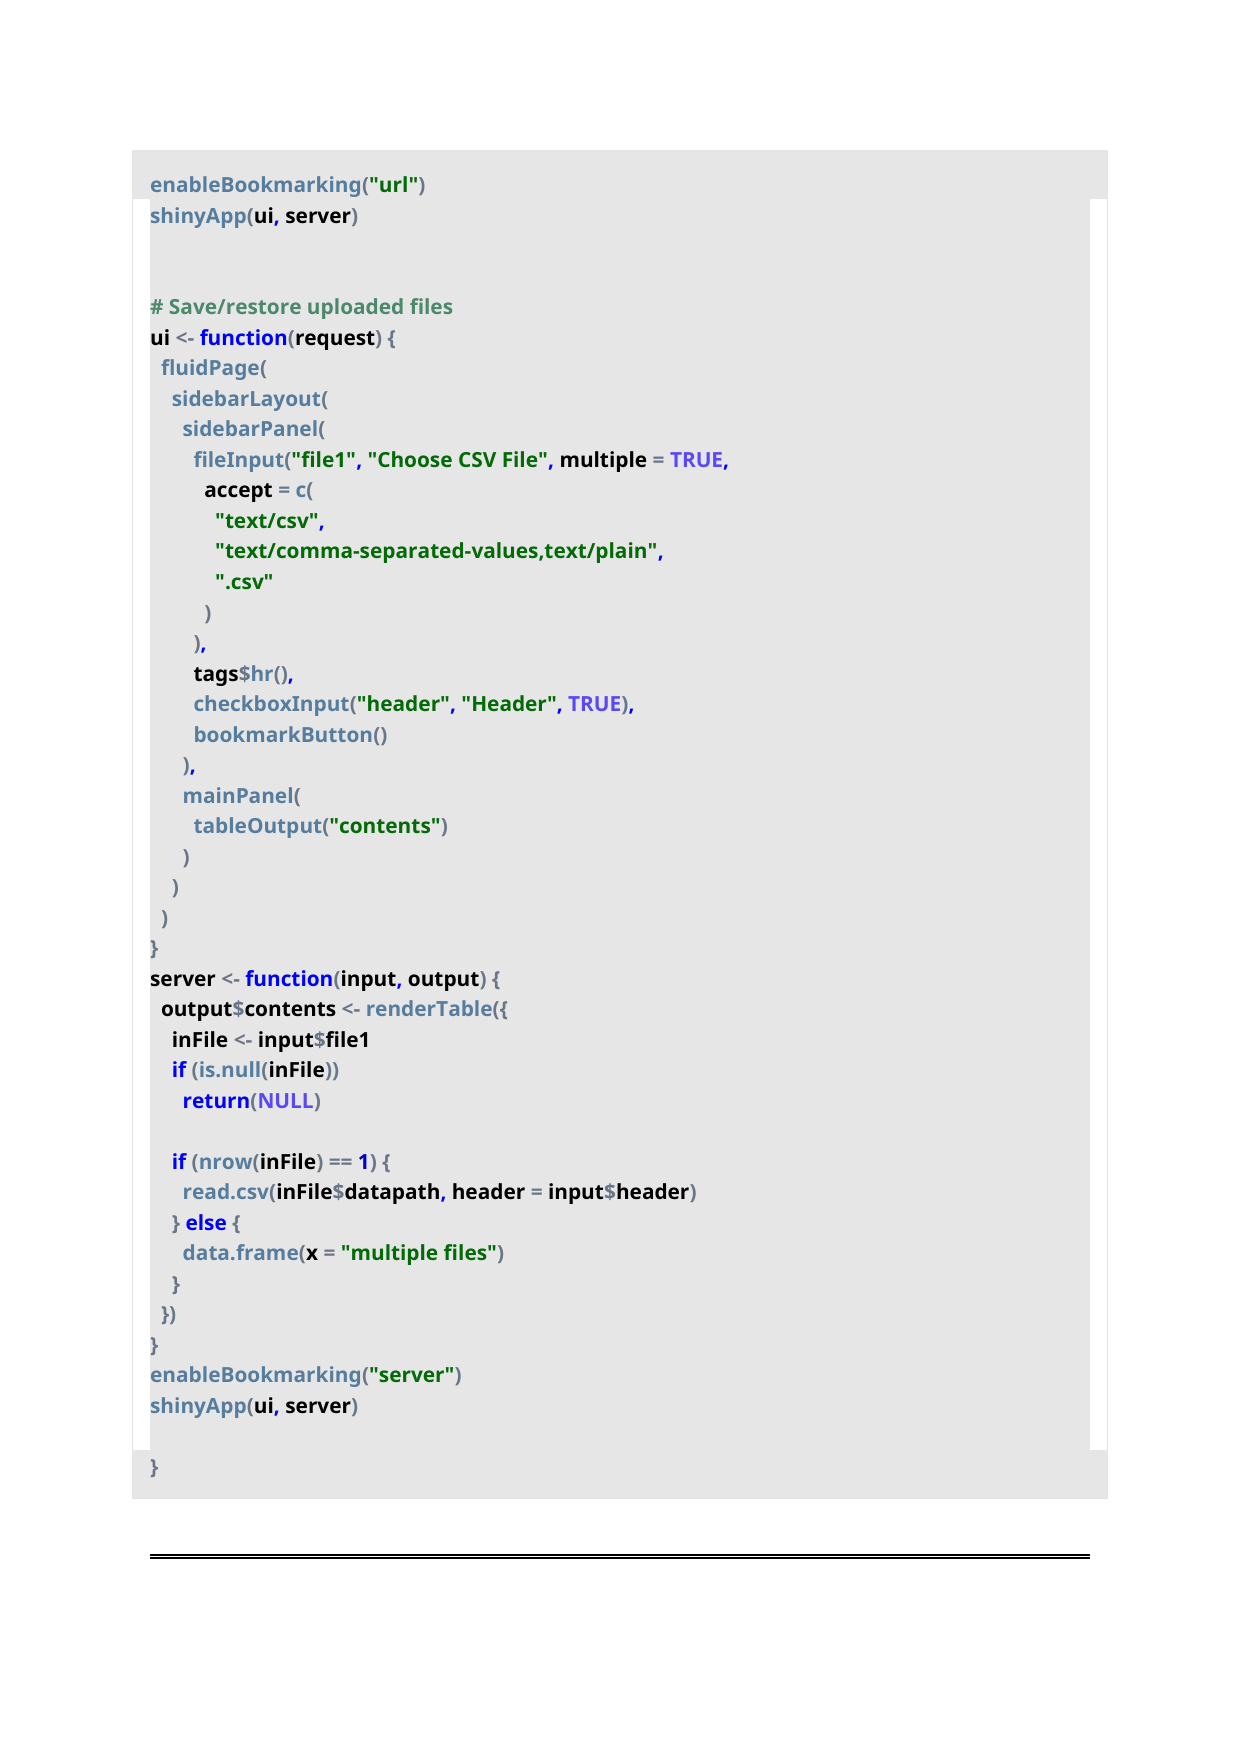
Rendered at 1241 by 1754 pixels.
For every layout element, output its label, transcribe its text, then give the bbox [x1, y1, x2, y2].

text return(NULL) [150, 1084, 1090, 1114]
text mainPanel( [150, 779, 1090, 809]
text tags$hr(), [150, 657, 1090, 687]
text } [150, 931, 1090, 962]
text sidebarLayout( [150, 382, 1090, 412]
text fileInput("file1", "Choose CSV File", multiple = TRUE, [150, 443, 1090, 473]
text } [150, 1328, 1090, 1358]
text if (is.null(inFile)) [150, 1053, 1090, 1084]
text output$contents <- renderTable({ [150, 992, 1090, 1023]
text checkboxInput("header", "Header", TRUE), [150, 687, 1090, 718]
text tableOutput("contents") [150, 809, 1090, 840]
text ), [150, 748, 1090, 779]
text ) [150, 596, 1090, 626]
text enableBookmarking("url") [133, 152, 1107, 199]
text ) [150, 840, 1090, 870]
text ) [150, 901, 1090, 931]
text enableBookmarking("server") [150, 1358, 1090, 1389]
text "text/csv", [150, 504, 1090, 534]
text read.csv(inFile$datapath, header = input$header) [150, 1175, 1090, 1206]
text # Save/restore uploaded files [150, 290, 1090, 321]
text sidebarPanel( [150, 412, 1090, 443]
text } else { [150, 1206, 1090, 1236]
text ) [150, 870, 1090, 901]
text } [133, 1432, 1107, 1497]
text }) [150, 1297, 1090, 1328]
text accept = c( [150, 473, 1090, 504]
text if (nrow(inFile) == 1) { [150, 1145, 1090, 1175]
text "text/comma-separated-values,text/plain", [150, 534, 1090, 565]
text fluidPage( [150, 351, 1090, 382]
text ), [150, 626, 1090, 657]
text ui <- function(request) { [150, 321, 1090, 351]
text data.frame(x = "multiple files") [150, 1236, 1090, 1267]
text } [150, 1267, 1090, 1297]
text server <- function(input, output) { [150, 962, 1090, 992]
text ".csv" [150, 565, 1090, 596]
text bookmarkButton() [150, 718, 1090, 748]
text shinyApp(ui, server) [150, 199, 1090, 229]
text shinyApp(ui, server) [150, 1389, 1090, 1419]
text inFile <- input$file1 [150, 1023, 1090, 1053]
